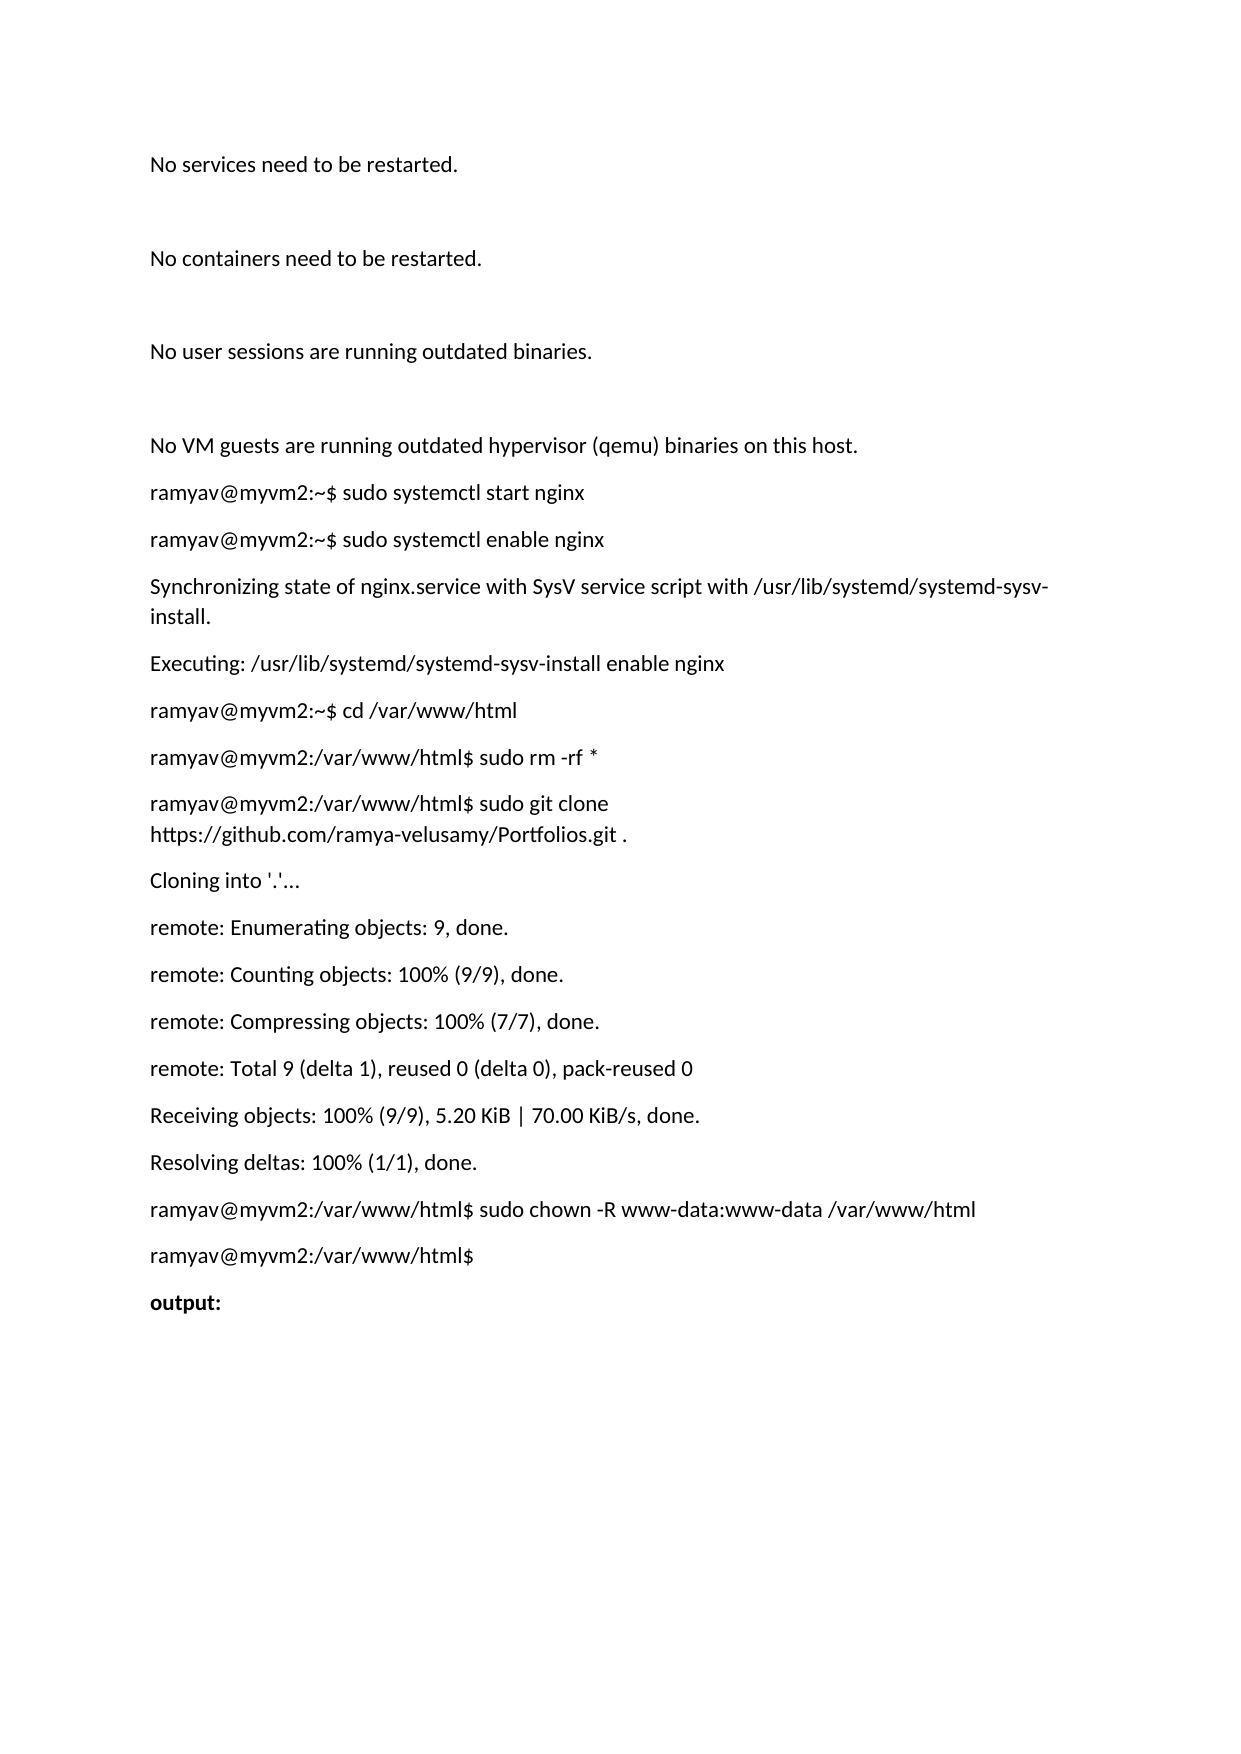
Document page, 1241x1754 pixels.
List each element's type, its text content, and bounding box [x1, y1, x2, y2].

text Executing: /usr/lib/systemd/systemd-sysv-install enable nginx [150, 649, 1090, 677]
text No containers need to be restarted. [150, 244, 1090, 272]
text No user sessions are running outdated binaries. [150, 337, 1090, 366]
text ramyav@myvm2:/var/www/html$ sudo git clone https://github.com/ramya-velusamy/Portfolios.git . [150, 789, 1090, 848]
text output: [150, 1288, 1090, 1317]
text Resolving deltas: 100% (1/1), done. [150, 1148, 1090, 1176]
text remote: Counting objects: 100% (9/9), done. [150, 960, 1090, 988]
text remote: Enumerating objects: 9, done. [150, 913, 1090, 942]
text No services need to be restarted. [150, 150, 1090, 178]
text ramyav@myvm2:~$ cd /var/www/html [150, 696, 1090, 724]
text Cloning into '.'... [150, 867, 1090, 895]
text ramyav@myvm2:/var/www/html$ sudo rm -rf * [150, 743, 1090, 771]
text ramyav@myvm2:/var/www/html$ sudo chown -R www-data:www-data /var/www/html [150, 1195, 1090, 1223]
text Synchronizing state of nginx.service with SysV service script with /usr/lib/systemd/systemd-sysv-install. [150, 572, 1090, 630]
text No VM guests are running outdated hypervisor (qemu) binaries on this host. [150, 431, 1090, 459]
text ramyav@myvm2:/var/www/html$ [150, 1242, 1090, 1270]
text ramyav@myvm2:~$ sudo systemctl enable nginx [150, 525, 1090, 553]
text remote: Total 9 (delta 1), reused 0 (delta 0), pack-reused 0 [150, 1054, 1090, 1082]
text ramyav@myvm2:~$ sudo systemctl start nginx [150, 478, 1090, 506]
text remote: Compressing objects: 100% (7/7), done. [150, 1007, 1090, 1035]
text Receiving objects: 100% (9/9), 5.20 KiB | 70.00 KiB/s, done. [150, 1101, 1090, 1129]
